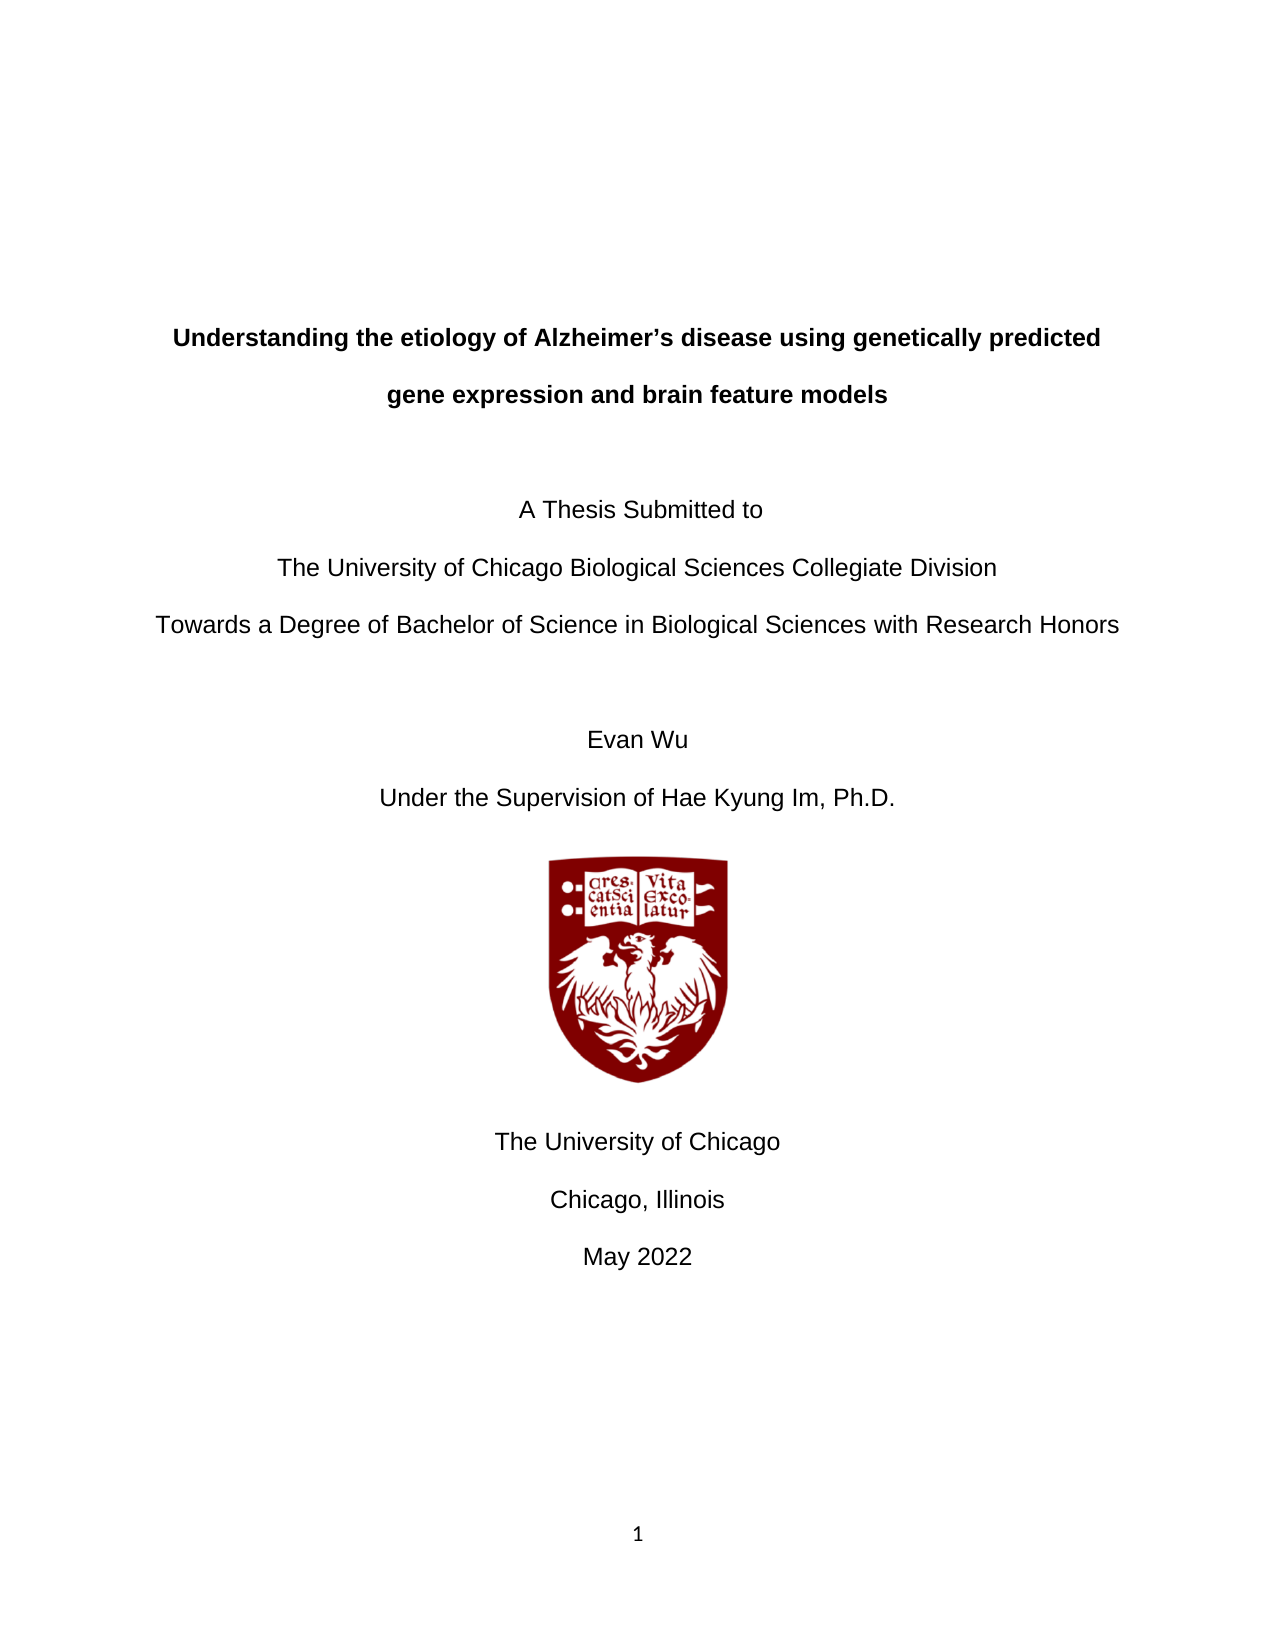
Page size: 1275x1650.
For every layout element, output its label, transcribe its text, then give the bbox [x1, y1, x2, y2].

text The University of Chicago [150, 1127, 1125, 1156]
text Under the Supervision of Hae Kyung Im, Ph.D. [150, 782, 1125, 811]
text Understanding the etiology of Alzheimer’s disease using genetically predicted gene expression and brain feature models [150, 322, 1125, 409]
text A Thesis Submitted to [150, 495, 1125, 524]
text The University of Chicago Biological Sciences Collegiate Division [150, 552, 1125, 581]
text Evan Wu [150, 725, 1125, 754]
text May 2022 [150, 1242, 1125, 1271]
text Chicago, Illinois [150, 1185, 1125, 1214]
text Towards a Degree of Bachelor of Science in Biological Sciences with Research Honors [150, 610, 1125, 639]
picture [528, 840, 747, 1100]
